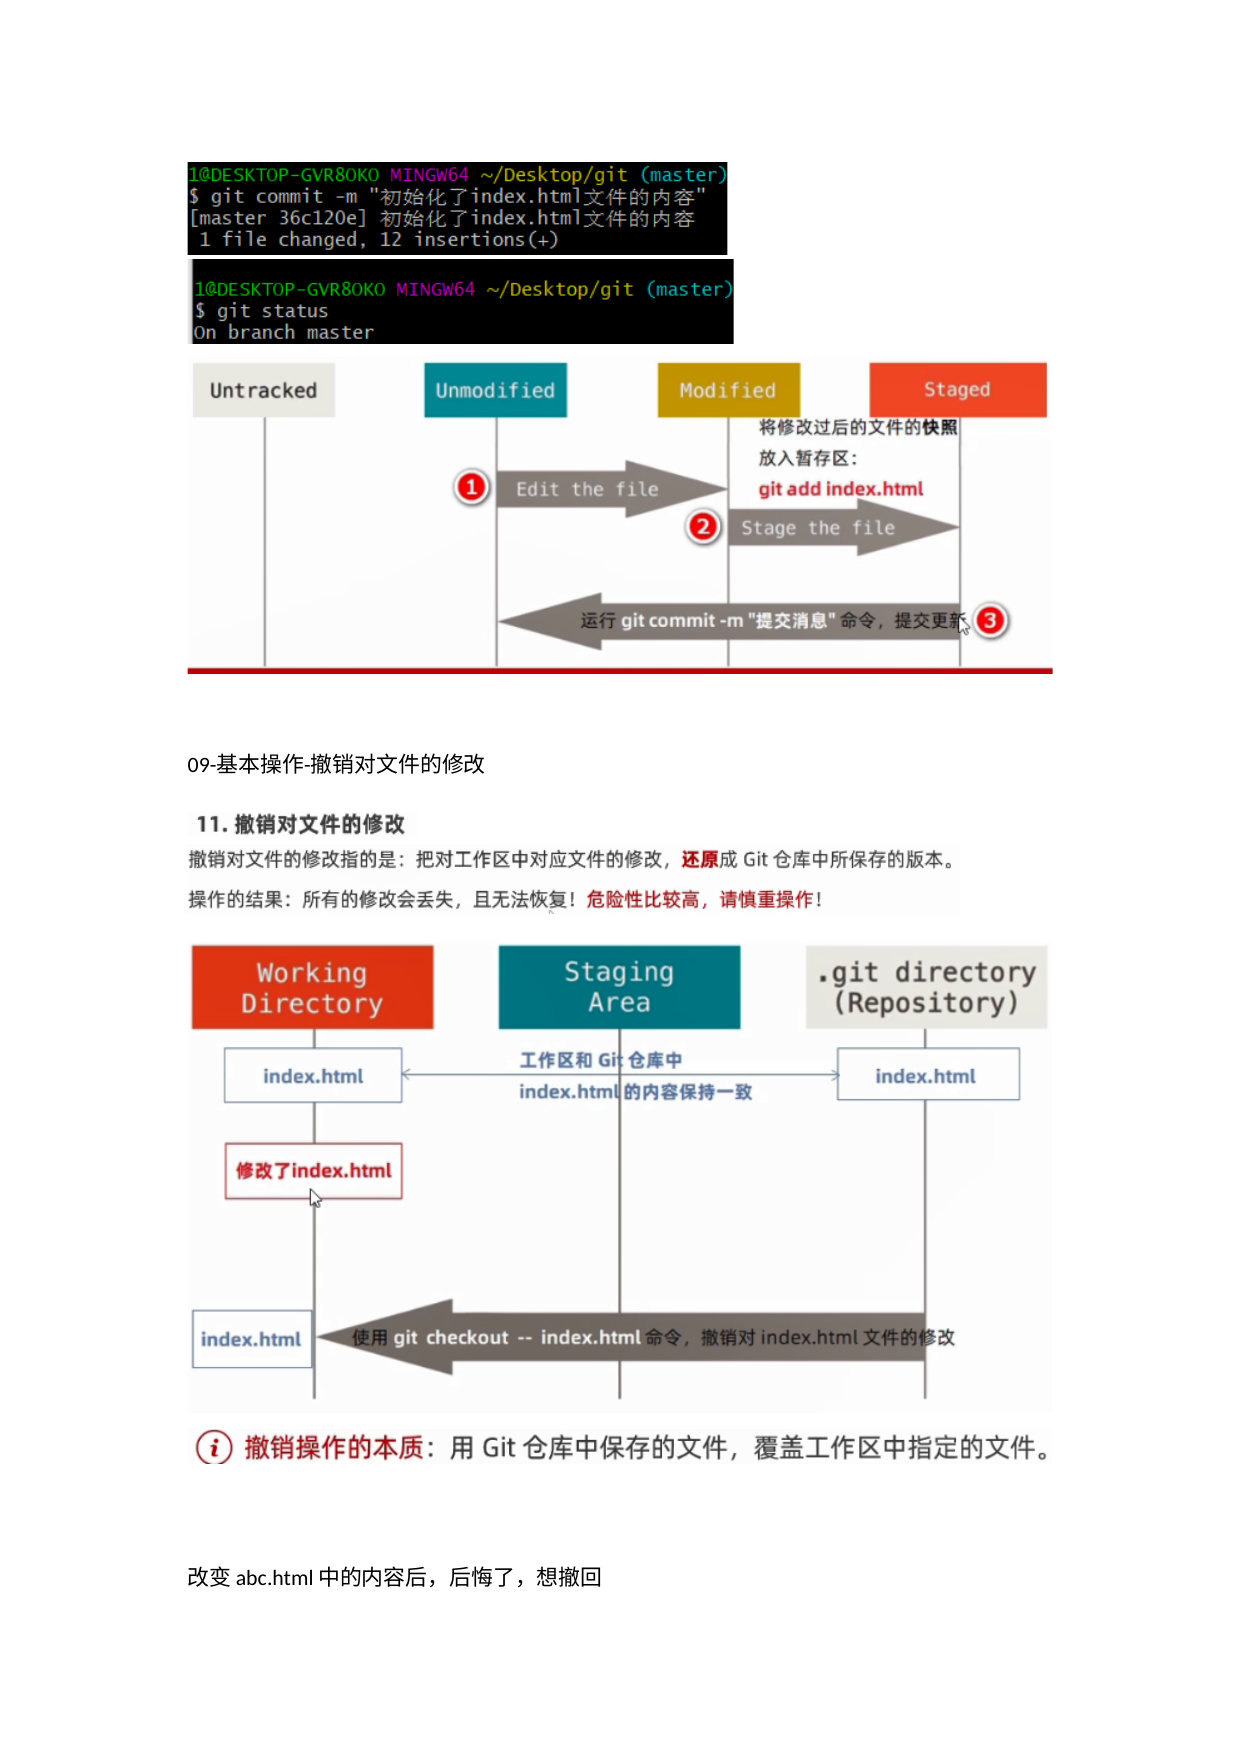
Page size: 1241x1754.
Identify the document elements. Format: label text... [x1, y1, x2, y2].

text 09-基本操作-撤销对文件的修改 [187, 747, 1053, 779]
picture [187, 259, 734, 344]
picture [187, 942, 1053, 1413]
picture [187, 844, 961, 914]
picture [187, 357, 1053, 674]
picture [187, 162, 728, 255]
picture [187, 812, 418, 837]
text 改变abc.html中的内容后，后悔了，想撤回 [187, 1559, 1053, 1592]
picture [187, 1429, 1052, 1464]
